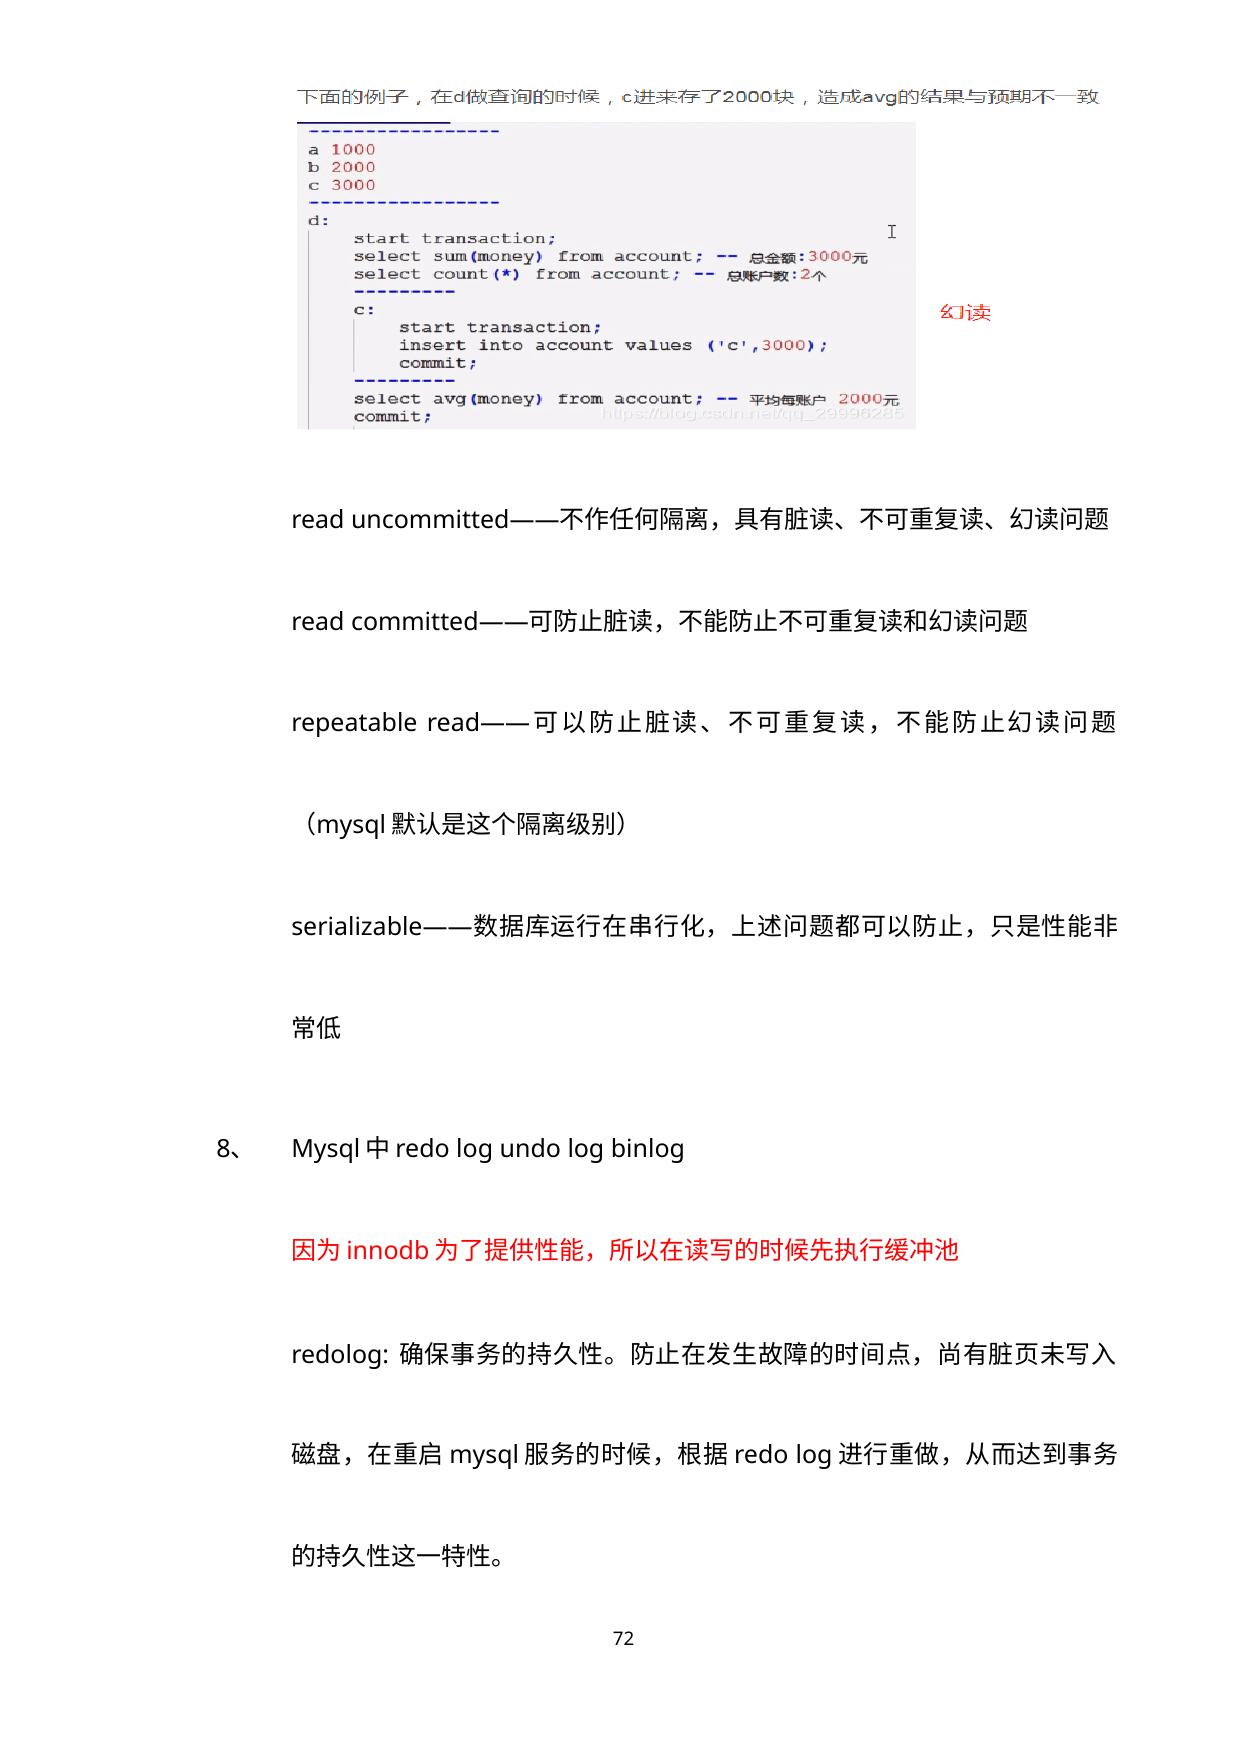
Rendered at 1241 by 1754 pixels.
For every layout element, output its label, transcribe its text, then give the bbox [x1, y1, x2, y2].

picture [291, 84, 1110, 441]
